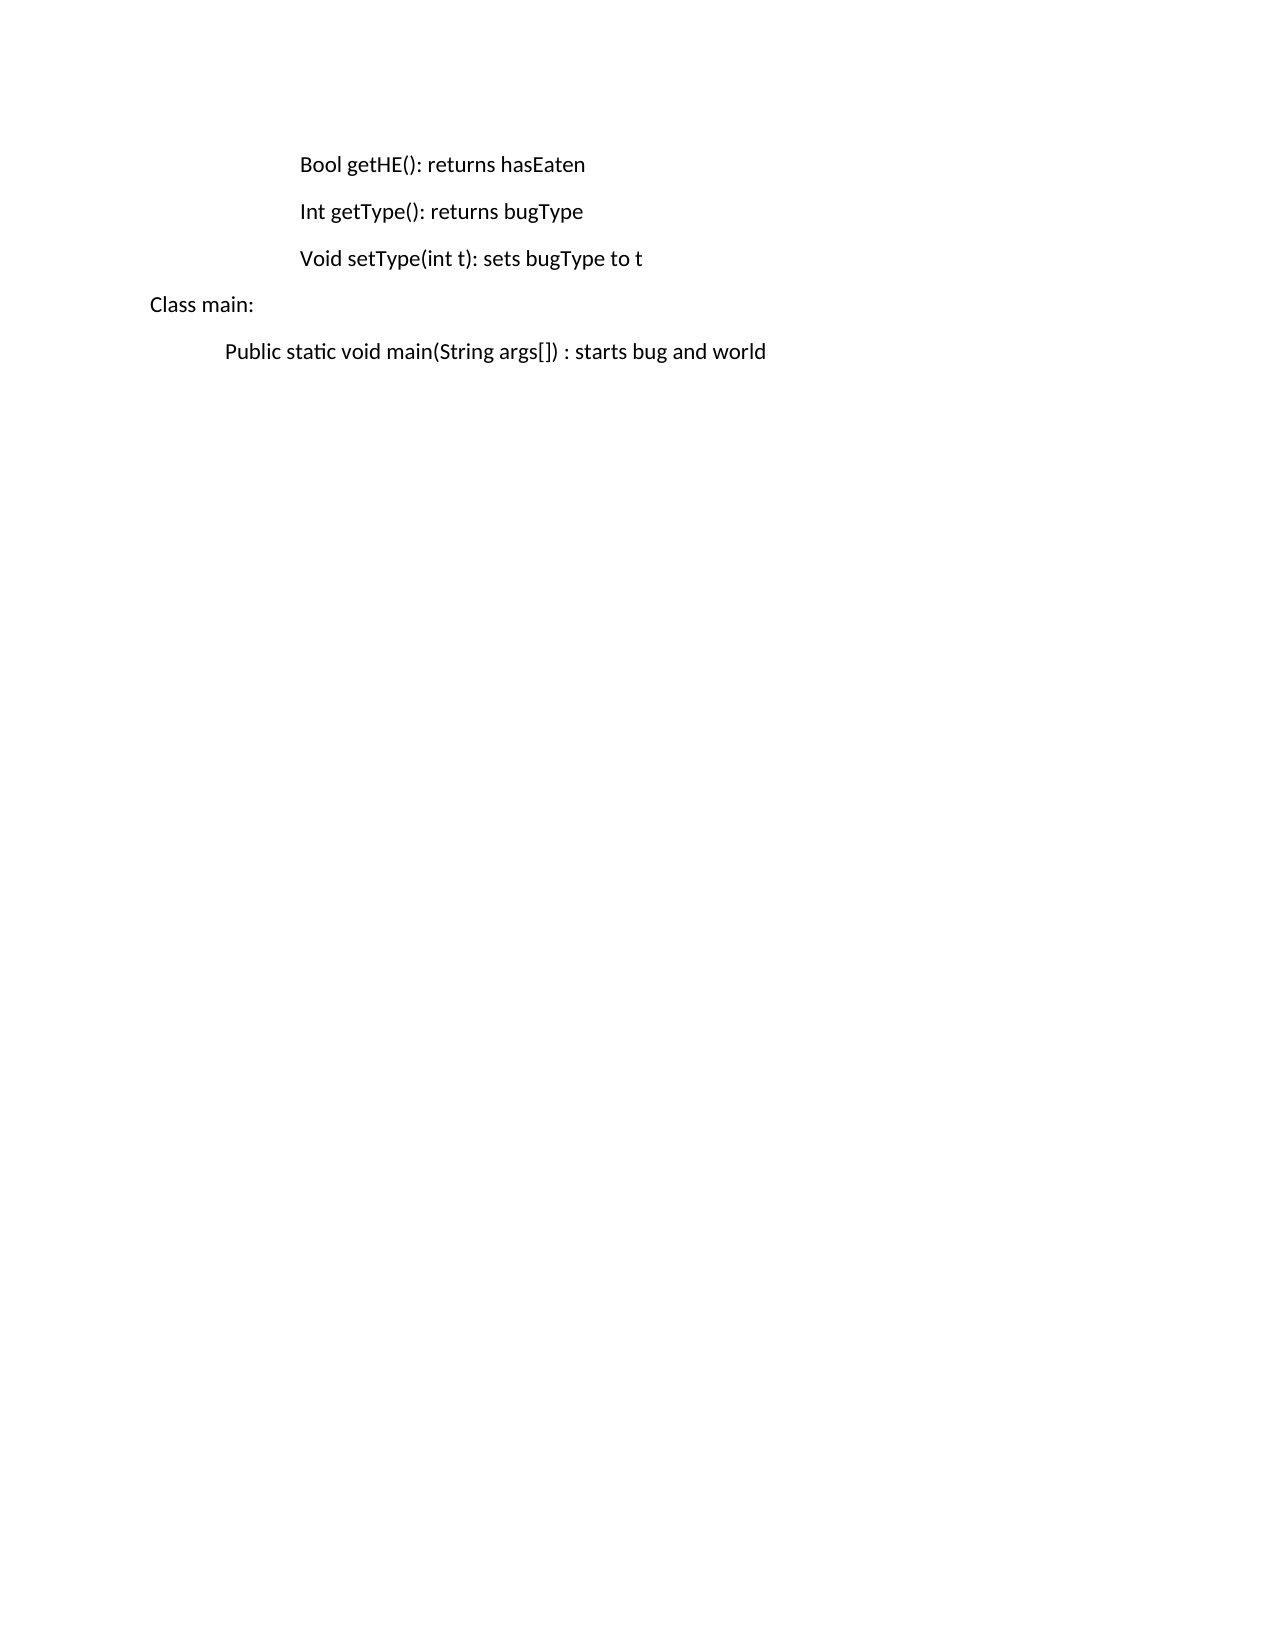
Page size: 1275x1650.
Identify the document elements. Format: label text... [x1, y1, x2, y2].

text Public static void main(String args[]) : starts bug and world [150, 337, 1125, 366]
text Class main: [150, 291, 1125, 319]
text Bool getHE(): returns hasEaten [225, 150, 1125, 178]
text Void setType(int t): sets bugType to t [225, 244, 1125, 272]
text Int getType(): returns bugType [225, 197, 1125, 225]
